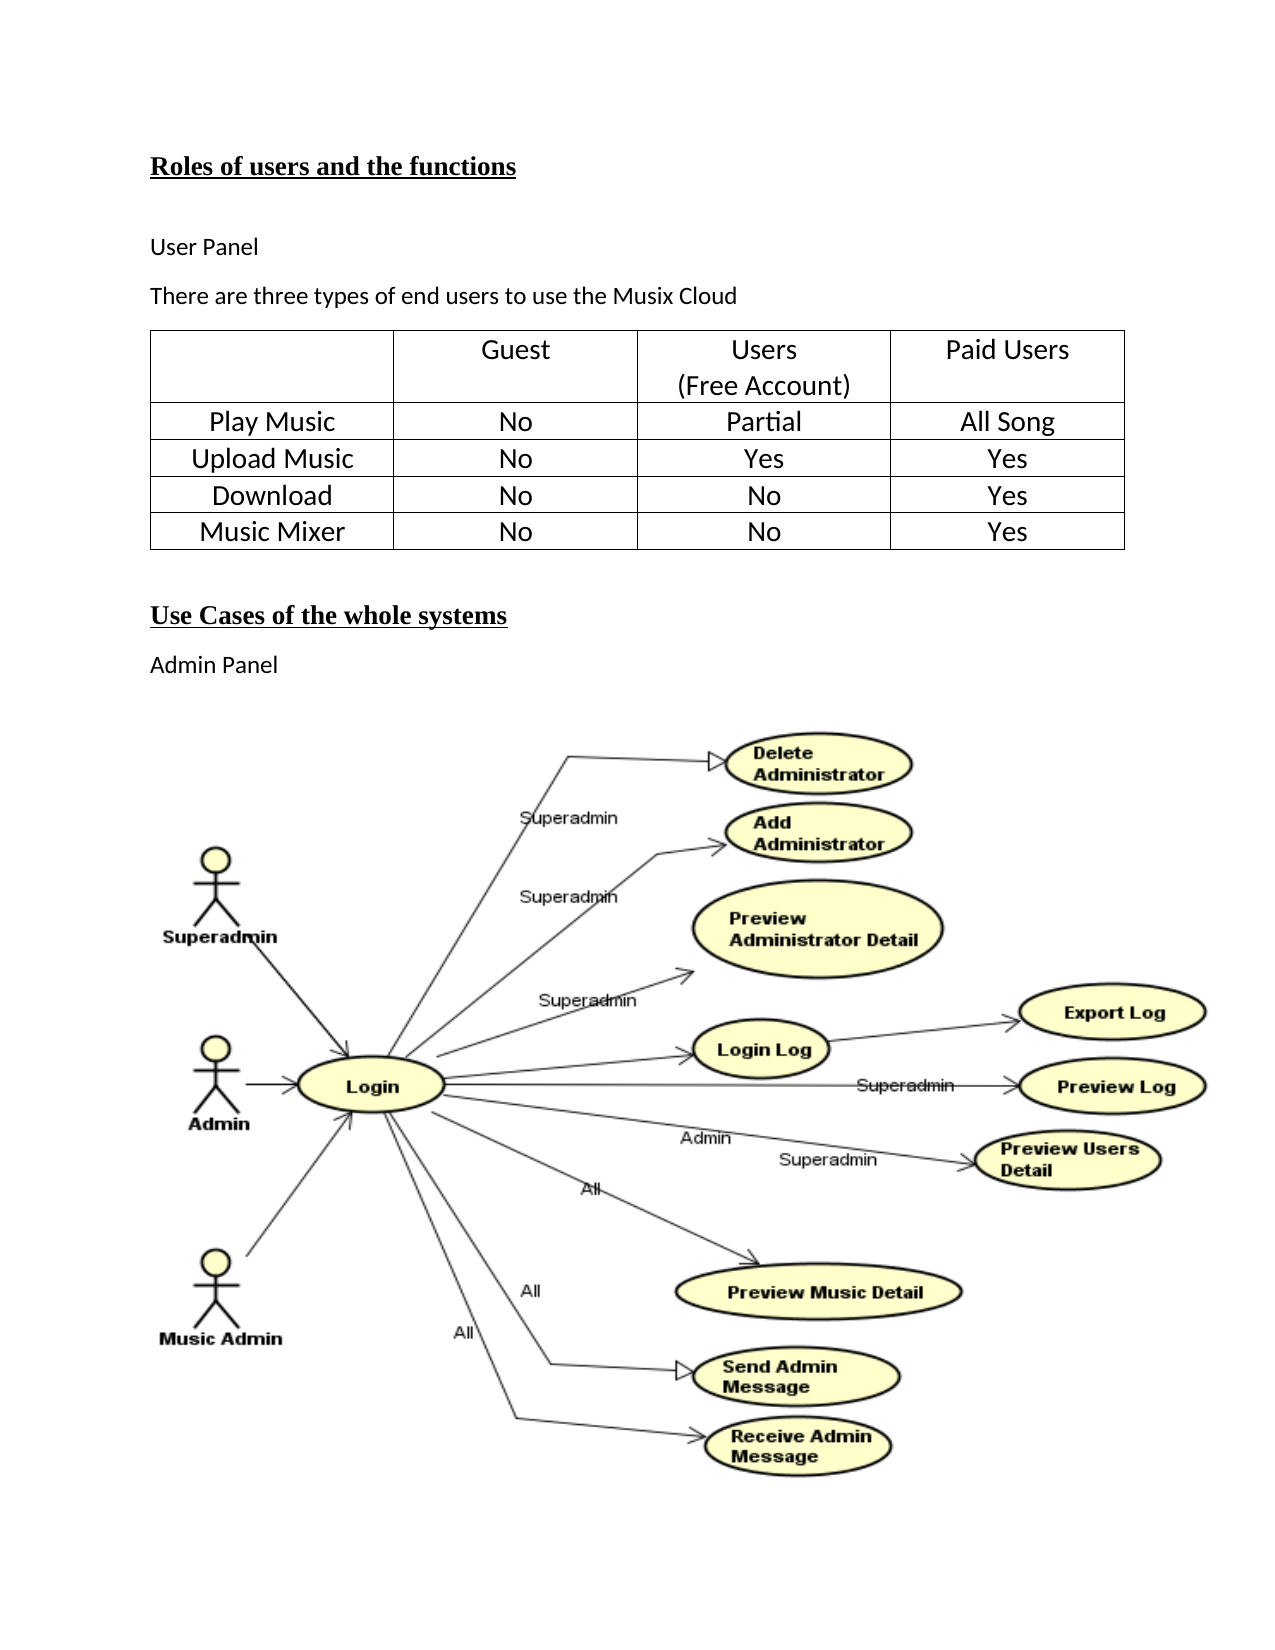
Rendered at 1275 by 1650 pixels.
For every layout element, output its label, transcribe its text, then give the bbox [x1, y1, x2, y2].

table_cell No [638, 477, 890, 512]
table_cell Yes [891, 440, 1124, 476]
table_cell No [394, 477, 637, 512]
table_header Users (Free Account) [638, 331, 890, 402]
table_cell No [638, 513, 890, 549]
table_cell Partial [638, 403, 890, 439]
text Use Cases of the whole systems [150, 599, 1125, 631]
table_header Paid Users [891, 331, 1124, 402]
table_cell All Song [891, 403, 1124, 439]
table_cell Yes [891, 513, 1124, 549]
table_header [151, 331, 393, 402]
table_cell No [394, 513, 637, 549]
table_cell Upload Music [151, 440, 393, 476]
table_cell Yes [638, 440, 890, 476]
table_cell Music Mixer [151, 513, 393, 549]
text Roles of users and the functions [150, 150, 1125, 181]
table_cell No [394, 440, 637, 476]
table_cell Yes [891, 477, 1124, 512]
table_cell No [394, 403, 637, 439]
text There are three types of end users to use the Musix Cloud [150, 280, 1125, 311]
text Admin Panel [150, 650, 1125, 680]
table_cell Play Music [151, 403, 393, 439]
picture [150, 699, 1234, 1492]
table_header Guest [394, 331, 637, 402]
table_cell Download [151, 477, 393, 512]
text User Panel [150, 231, 1125, 261]
